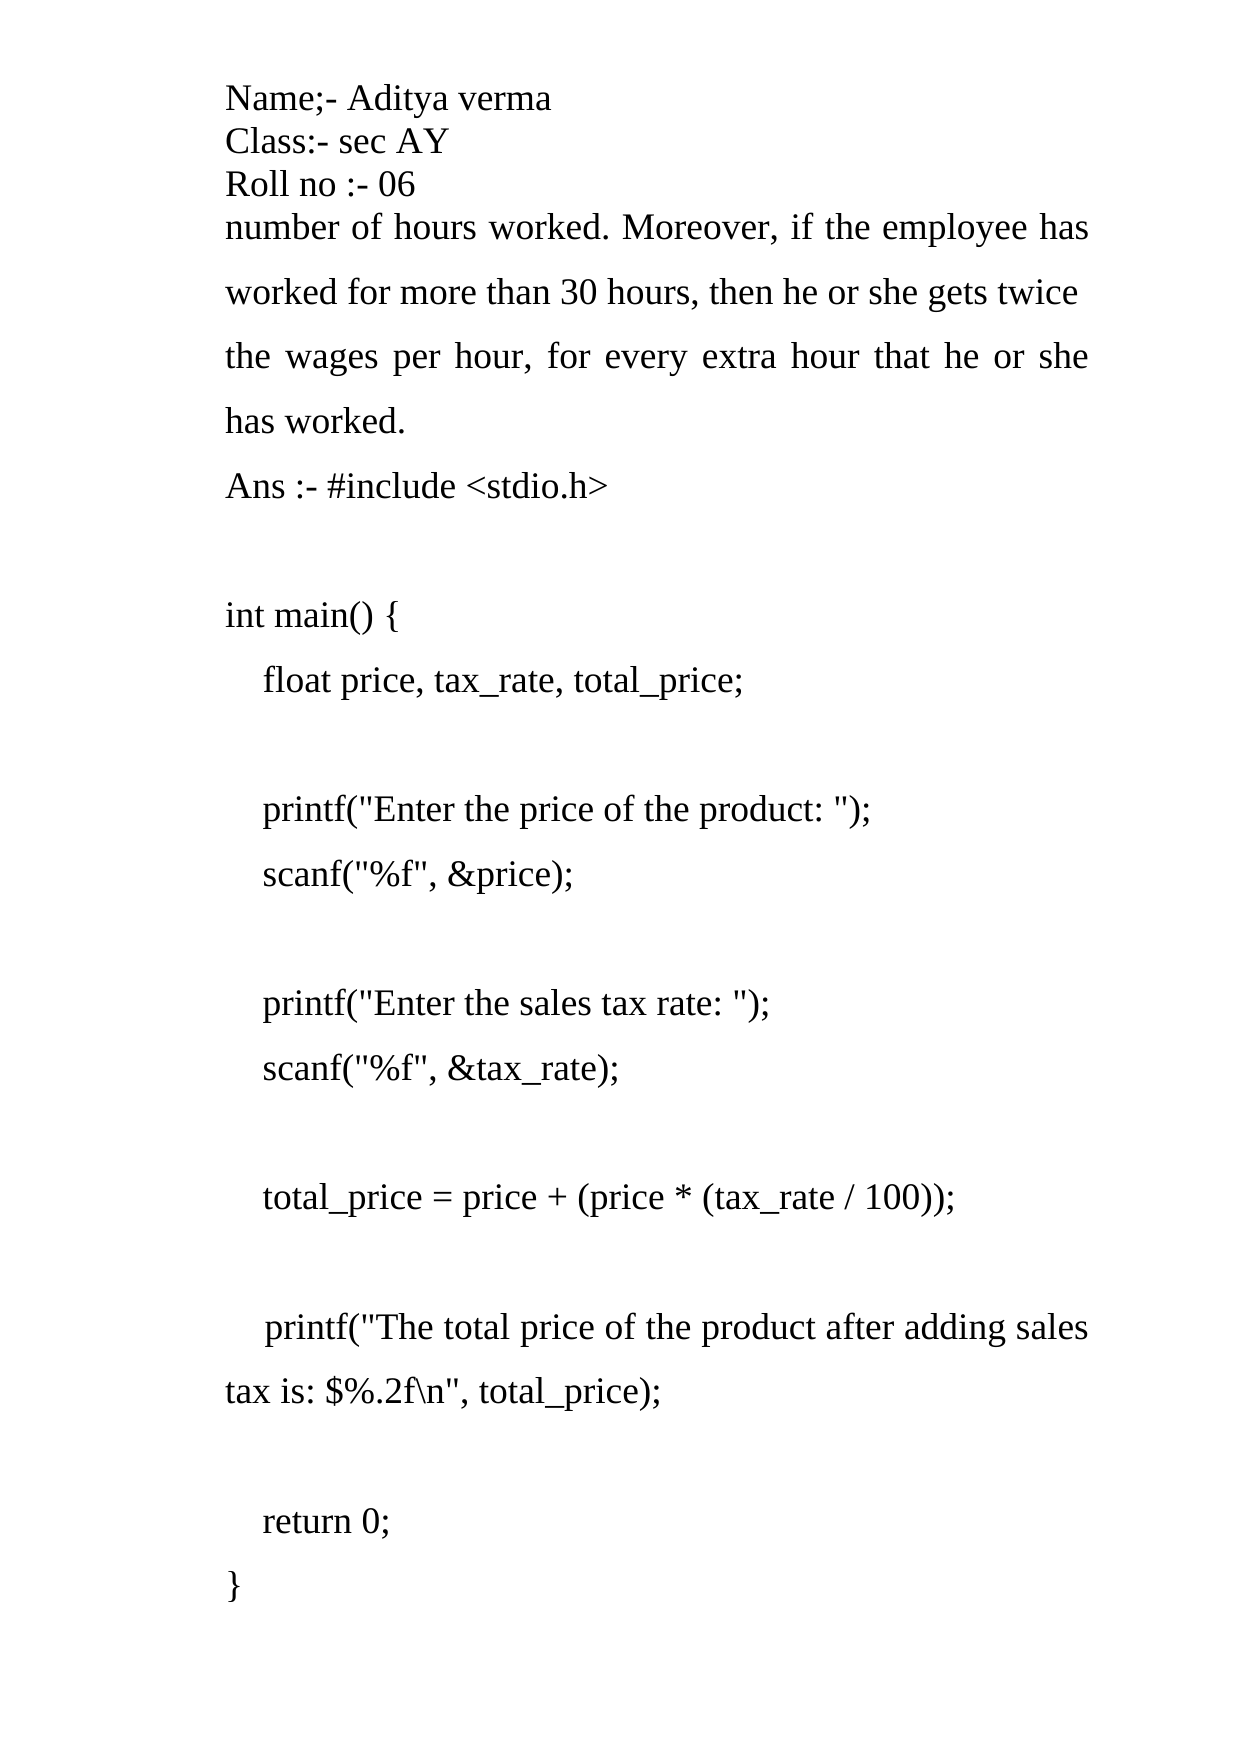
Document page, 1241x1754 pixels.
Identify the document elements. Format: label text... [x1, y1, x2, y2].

text the wages per hour, for every extra hour that he or she has worked. [225, 334, 1090, 442]
text return 0; [225, 1498, 1090, 1541]
text int main() { [225, 592, 1090, 636]
text printf("The total price of the product after adding sales tax is: $%.2f\n", total_price); [225, 1304, 1090, 1412]
text scanf("%f", &price); [225, 851, 1090, 894]
text } [225, 1563, 1090, 1606]
text float price, tax_rate, total_price; [225, 657, 1090, 700]
text printf("Enter the price of the product: "); [225, 787, 1090, 830]
text printf("Enter the sales tax rate: "); [225, 981, 1090, 1024]
text scanf("%f", &tax_rate); [225, 1045, 1090, 1088]
text Ans :- #include <stdio.h> [225, 463, 1090, 506]
text total_price = price + (price * (tax_rate / 100)); [225, 1175, 1090, 1218]
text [225, 204, 1090, 312]
